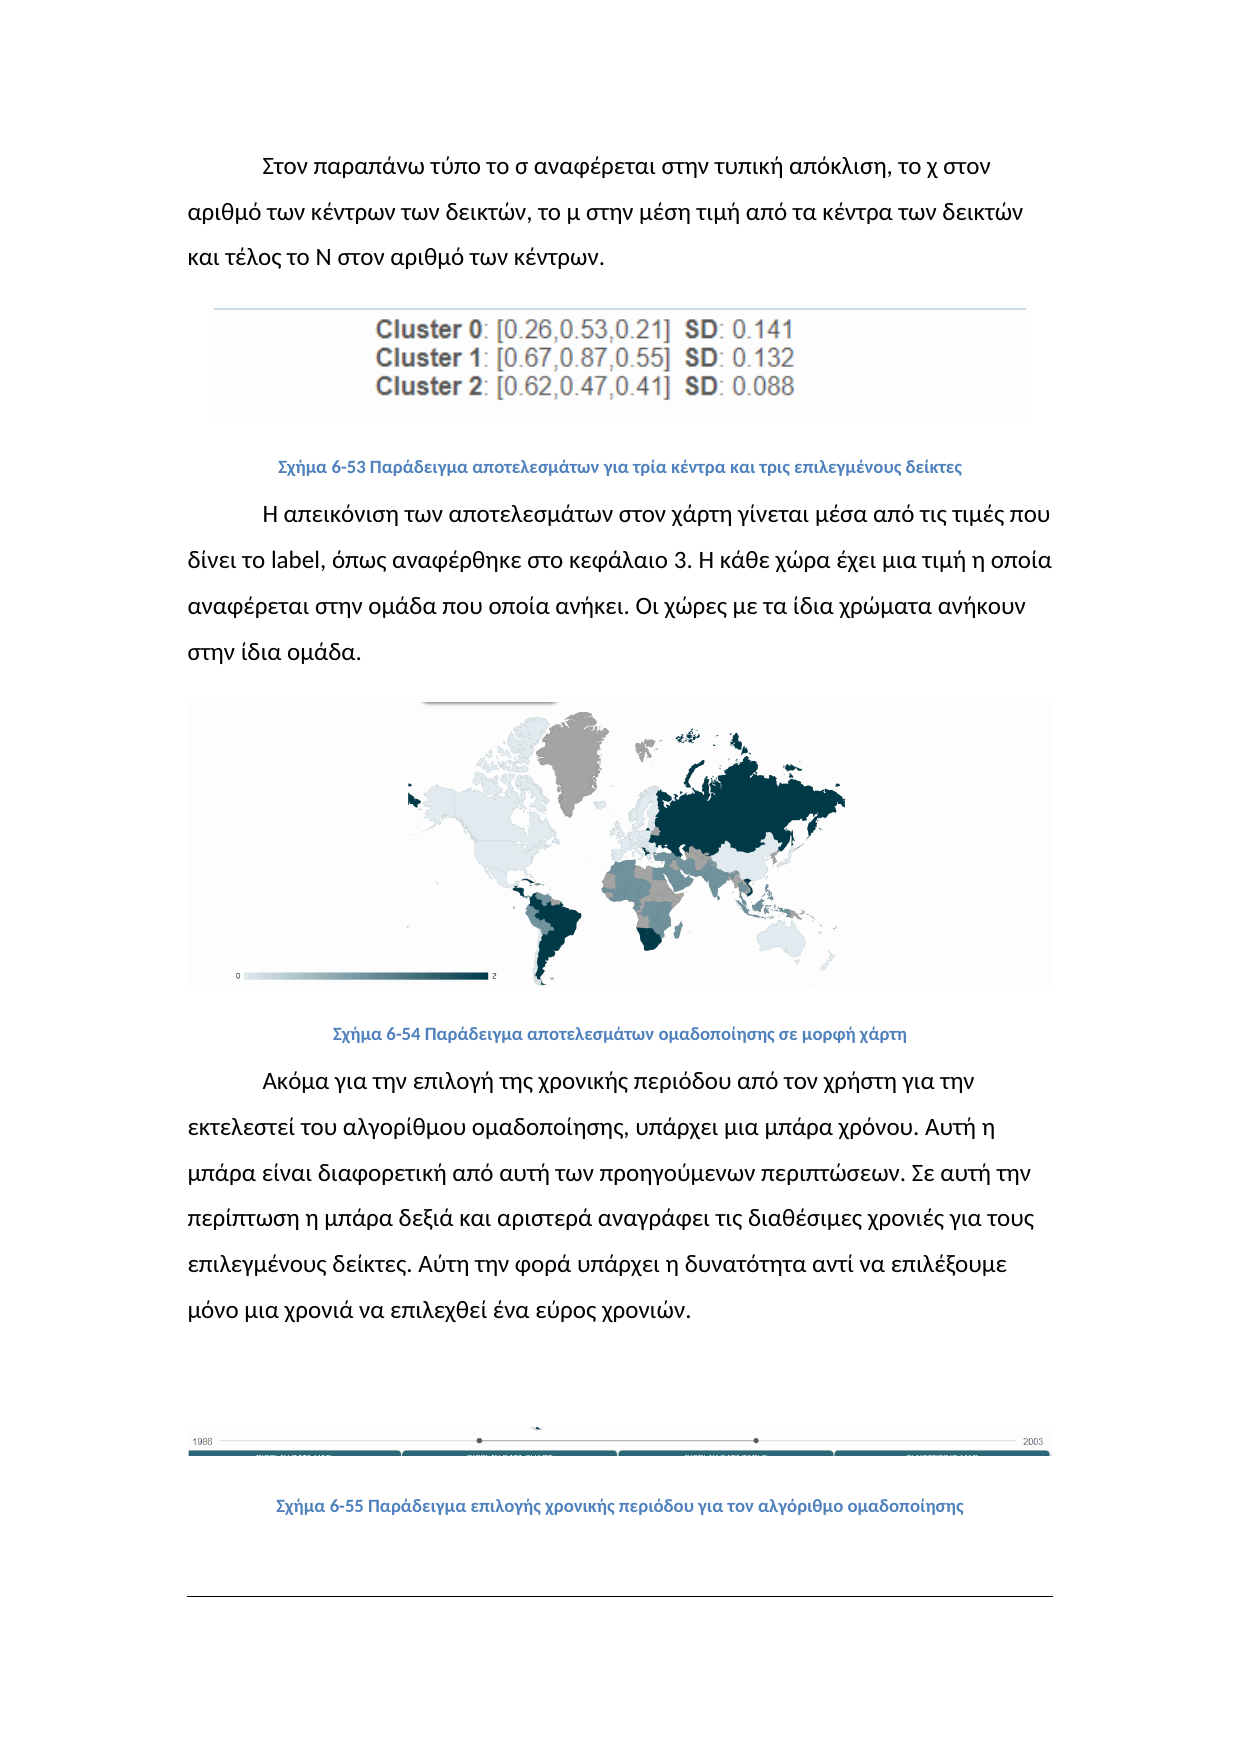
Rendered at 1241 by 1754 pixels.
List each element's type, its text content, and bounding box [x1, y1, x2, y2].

text Ακόμα για την επιλογή της χρονικής περιόδου από τον χρήστη για την εκτελεστεί του αλγορίθμου ομαδοποίησης, υπάρχει μια μπάρα χρόνου. Αυτή η μπάρα είναι διαφορετική από αυτή των προηγούμενων περιπτώσεων. Σε αυτή την περίπτωση η μπάρα δεξιά και αριστερά αναγράφει τις διαθέσιμες χρονιές για τους επιλεγμένους δείκτες. Αύτη την φορά υπάρχει η δυνατότητα αντί να επιλέξουμε μόνο μια χρονιά να επιλεχθεί ένα εύρος χρονιών. [187, 1065, 1053, 1324]
picture [188, 702, 1053, 986]
picture [188, 1427, 1052, 1456]
text Στον παραπάνω τύπο το σ αναφέρεται στην τυπική απόκλιση, το χ στον αριθμό των κέντρων των δεικτών, το μ στην μέση τιμή από τα κέντρα των δεικτών και τέλος το Ν στον αριθμό των κέντρων. [187, 150, 1053, 272]
text Η απεικόνιση των αποτελεσμάτων στον χάρτη γίνεται μέσα από τις τιμές που δίνει το label, όπως αναφέρθηκε στο κεφάλαιο 3. Η κάθε χώρα έχει μια τιμή η οποία αναφέρεται στην ομάδα που οποία ανήκει. Οι χώρες με τα ίδια χρώματα ανήκουν στην ίδια ομάδα. [187, 499, 1053, 666]
picture [213, 308, 1027, 419]
